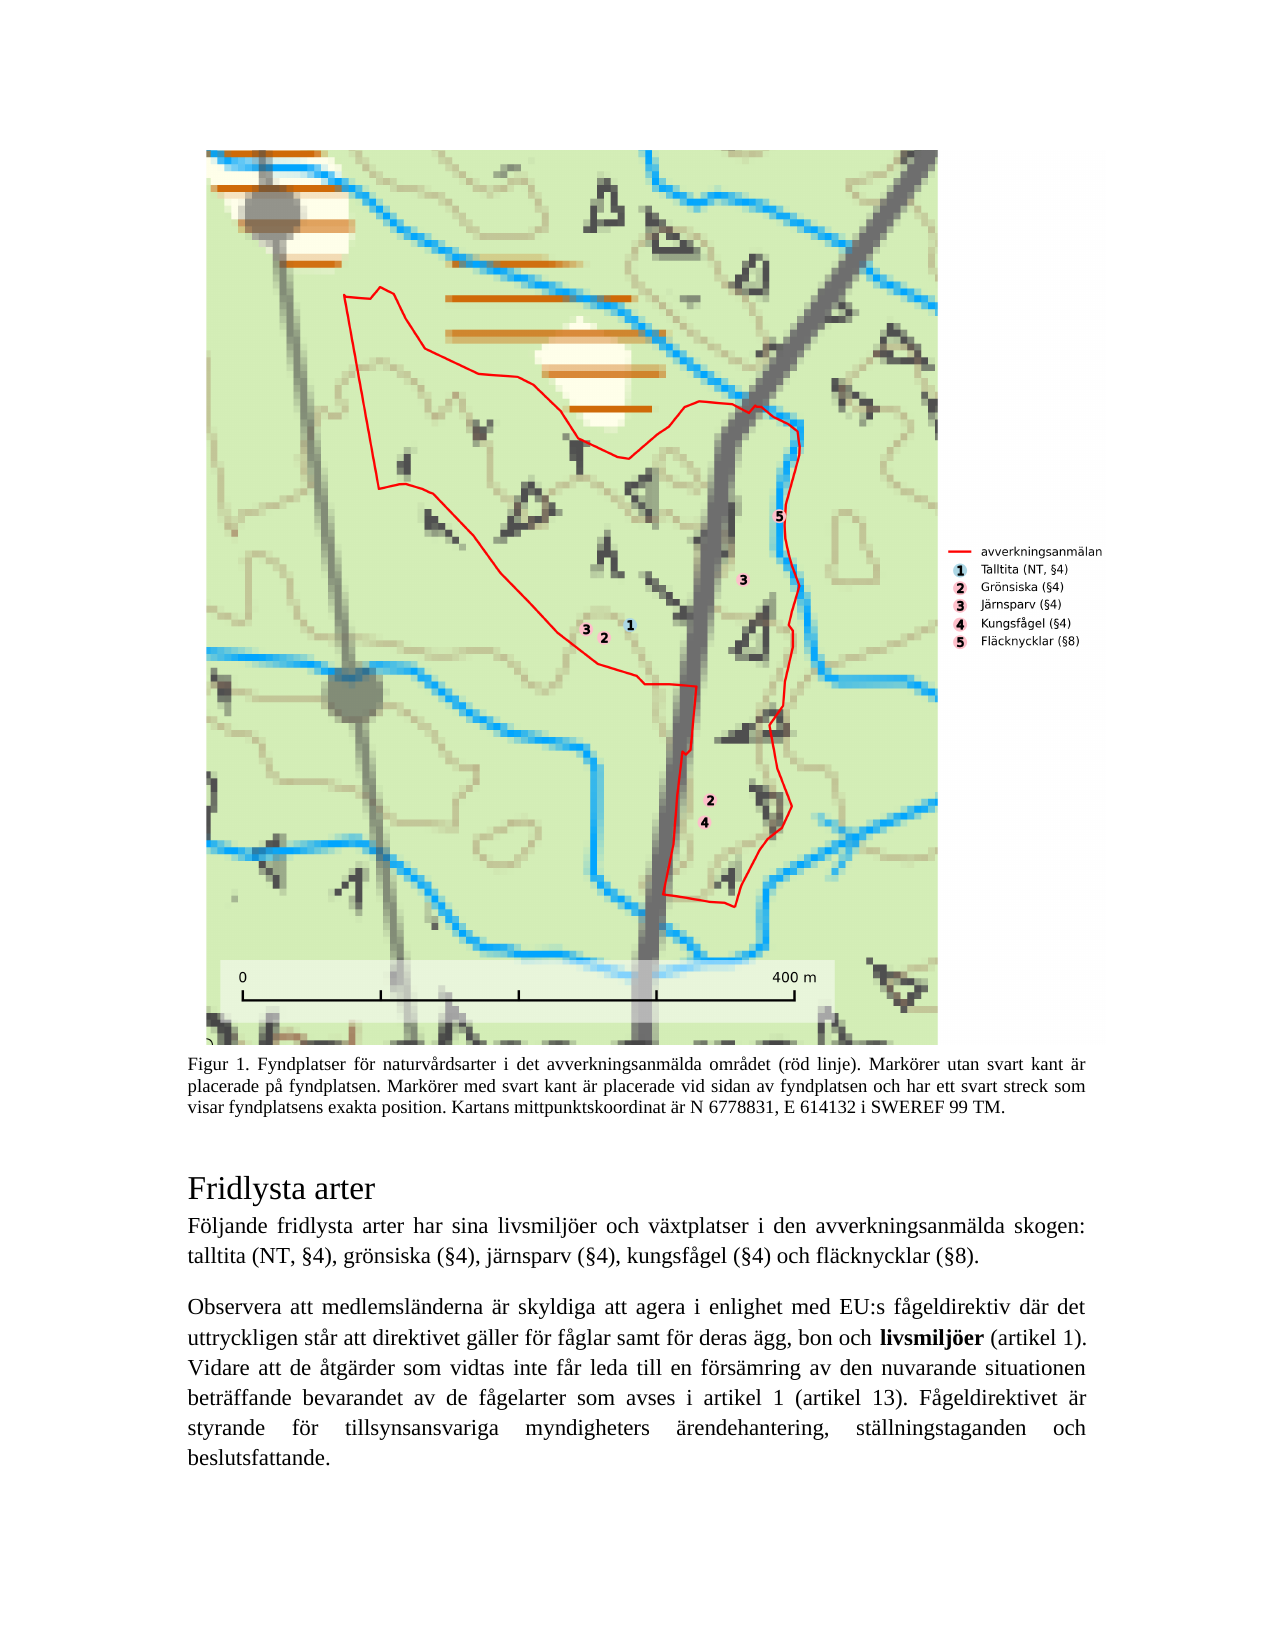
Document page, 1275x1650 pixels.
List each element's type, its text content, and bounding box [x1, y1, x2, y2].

picture [206, 150, 1107, 1045]
text Följande fridlysta arter har sina livsmiljöer och växtplatser i den avverkningsanmälda skogen: talltita (NT, §4), grönsiska (§4), järnsparv (§4), kungsfågel (§4) och fläcknycklar (§8). [187, 1212, 1087, 1269]
text Figur 1. Fyndplatser för naturvårdsarter i det avverkningsanmälda området (röd linje). Markörer utan svart kant är placerade på fyndplatsen. Markörer med svart kant är placerade vid sidan av fyndplatsen och har ett svart streck som visar fyndplatsens exakta position. Kartans mittpunktskoordinat är N 6778831, E 614132 i SWEREF 99 TM. [187, 1053, 1087, 1118]
subtitle Fridlysta arter [187, 1168, 1087, 1206]
text Observera att medlemsländerna är skyldiga att agera i enlighet med EU:s fågeldirektiv där det uttryckligen står att direktivet gäller för fåglar samt för deras ägg, bon och livsmiljöer (artikel 1). Vidare att de åtgärder som vidtas inte får leda till en försämring av den nuvarande situationen beträffande bevarandet av de fågelarter som avses i artikel 1 (artikel 13). Fågeldirektivet är styrande för tillsynsansvariga myndigheters ärendehantering, ställningstaganden och beslutsfattande. [187, 1293, 1087, 1471]
